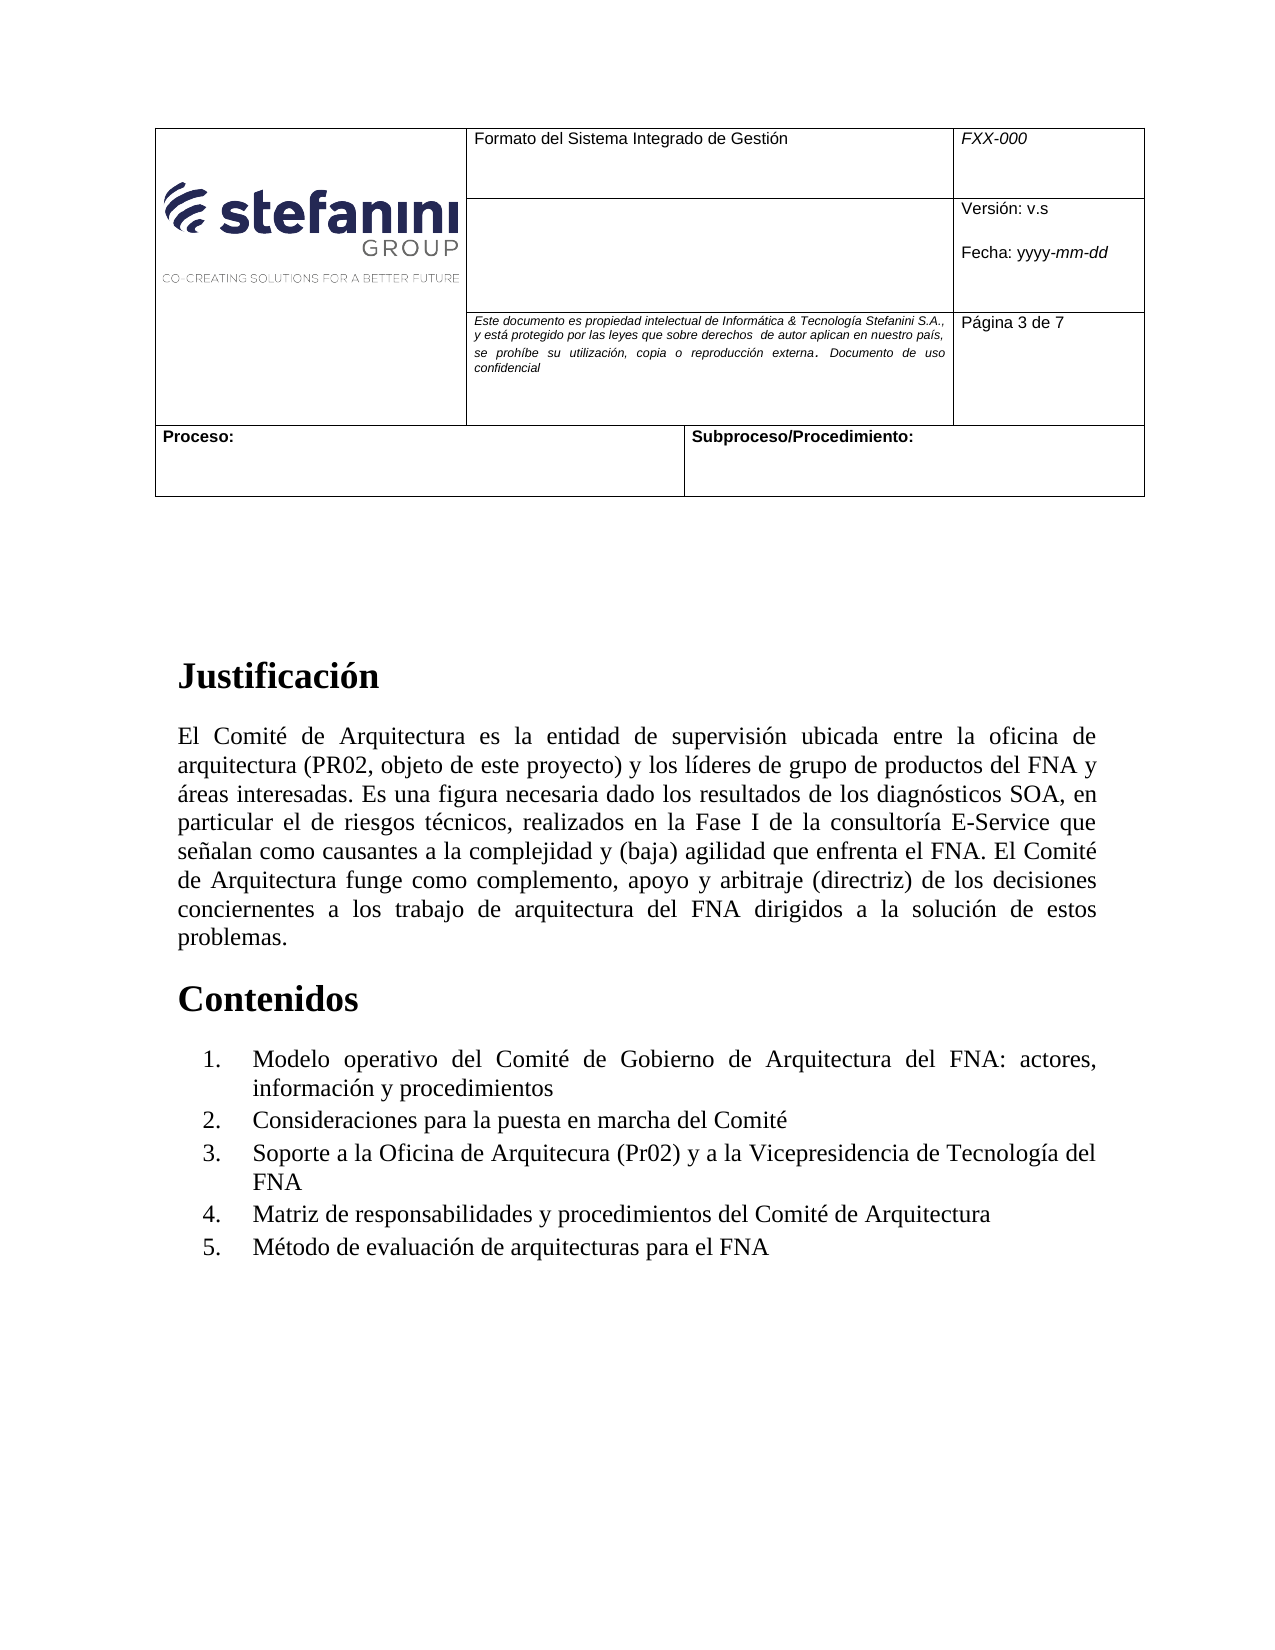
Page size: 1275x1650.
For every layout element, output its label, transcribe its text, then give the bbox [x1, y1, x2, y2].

list Soporte a la Oficina de Arquitecura (Pr02) y a la Vicepresidencia de Tecnología del FNA [202, 1138, 1098, 1196]
list Método de evaluación de arquitecturas para el FNA [202, 1232, 1098, 1261]
picture [162, 182, 460, 286]
list Modelo operativo del Comité de Gobierno de Arquitectura del FNA: actores, información y procedimientos [202, 1044, 1098, 1102]
list Matriz de responsabilidades y procedimientos del Comité de Arquitectura [202, 1199, 1098, 1228]
subtitle Contenidos [177, 976, 1098, 1019]
list Consideraciones para la puesta en marcha del Comité [202, 1106, 1098, 1134]
subtitle Justificación [177, 653, 1098, 696]
text El Comité de Arquitectura es la entidad de supervisión ubicada entre la oficina de arquitectura (PR02, objeto de este proyecto) y los líderes de grupo de productos del FNA y áreas interesadas. Es una figura necesaria dado los resultados de los diagnósticos SOA, en particular el de riesgos técnicos, realizados en la Fase I de la consultoría E-Service que señalan como causantes a la complejidad y (baja) agilidad que enfrenta el FNA. El Comité de Arquitectura funge como complemento, apoyo y arbitraje (directriz) de los decisiones conciernentes a los trabajo de arquitectura del FNA dirigidos a la solución de estos problemas. [177, 721, 1098, 951]
